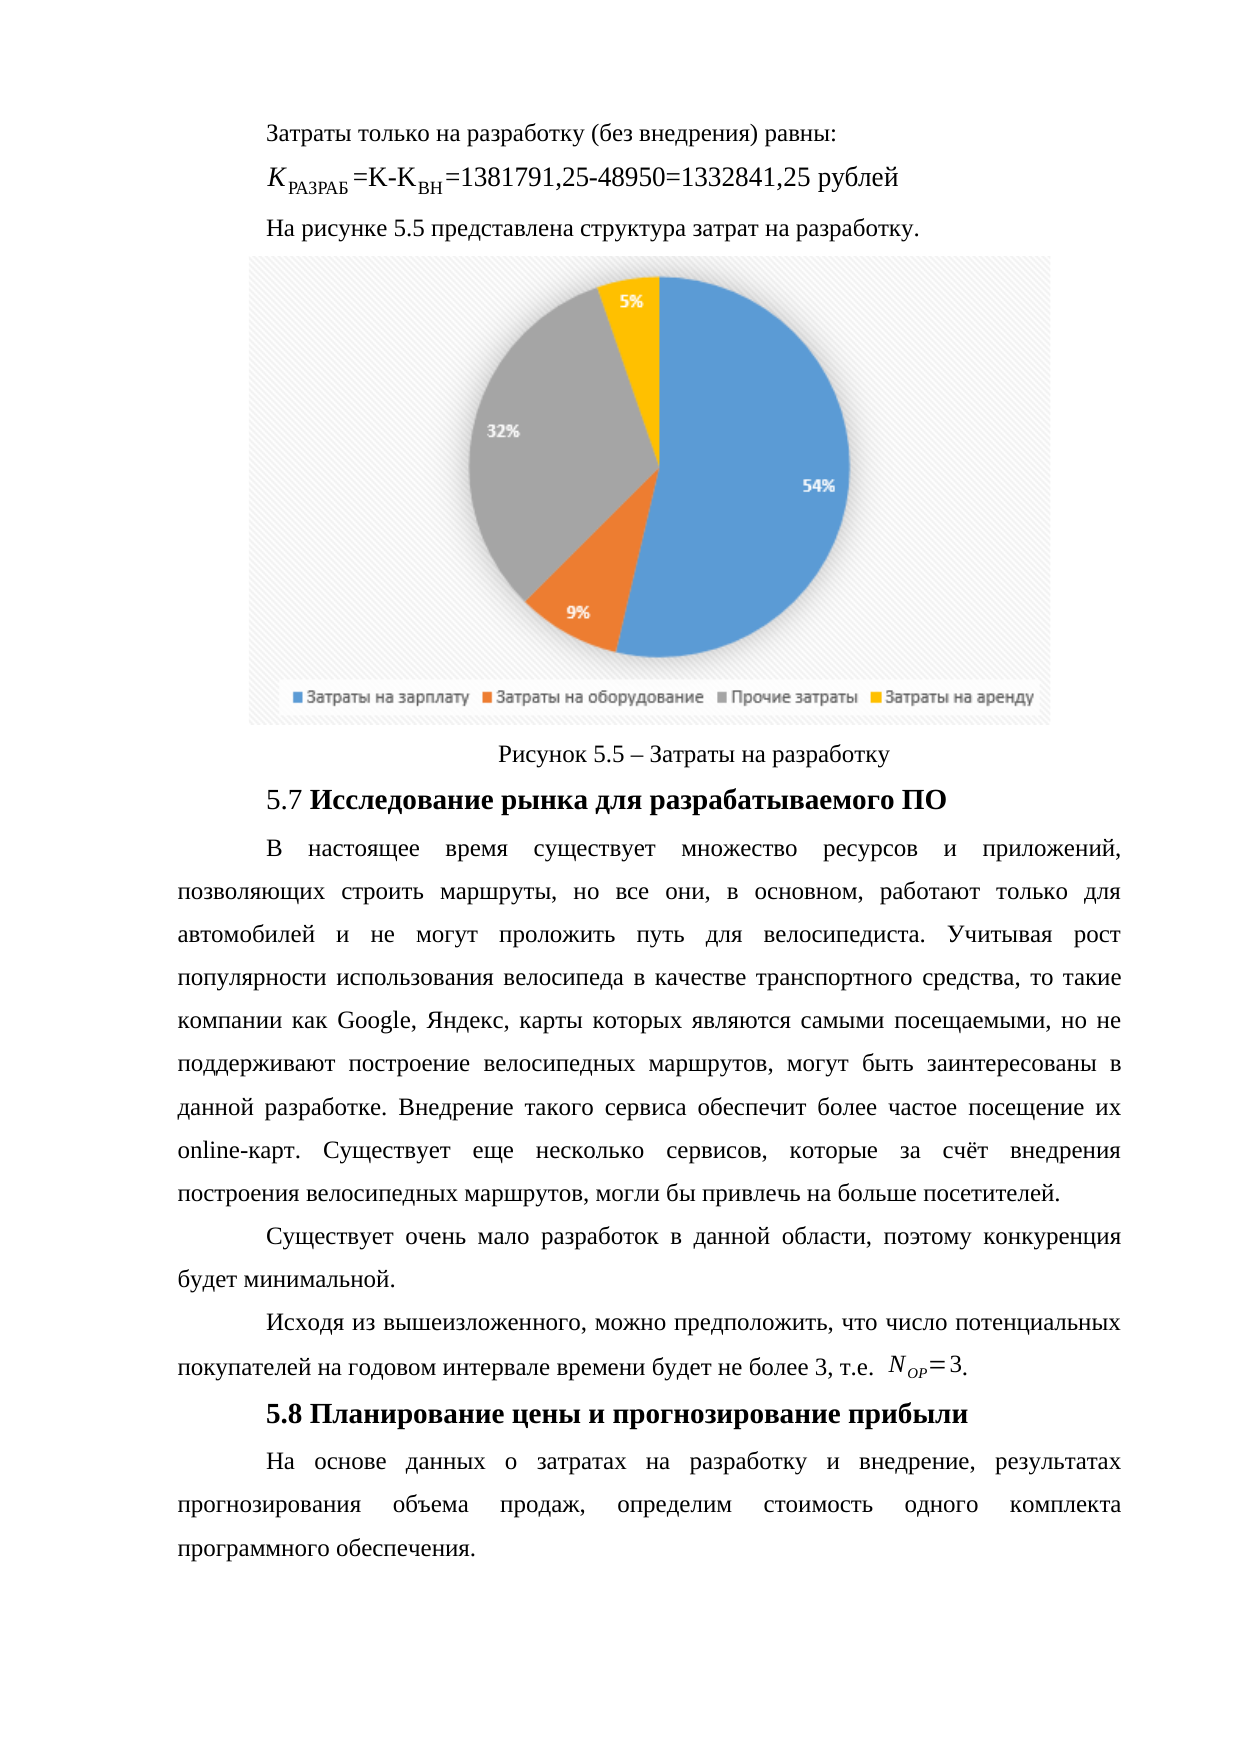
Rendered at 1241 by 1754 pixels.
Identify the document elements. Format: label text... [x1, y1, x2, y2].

text Существует очень мало разработок в данной области, поэтому конкуренция будет минимальной. [177, 1221, 1122, 1293]
list Планирование цены и прогнозирование прибыли [177, 1396, 1122, 1429]
list Исследование рынка для разрабатываемого ПО [177, 782, 1122, 816]
picture [248, 256, 1051, 725]
text Рисунок 5.5 ‒ Затраты на разработку [177, 739, 1122, 768]
text На рисунке 5.5 представлена структура затрат на разработку. [177, 213, 1122, 242]
text На основе данных о затратах на разработку и внедрение, результатах прогнозирования объема продаж, определим стоимость одного комплекта программного обеспечения. [177, 1446, 1122, 1561]
text Исходя из вышеизложенного, можно предположить, что число потенциальных покупателей на годовом интервале времени будет не более 3, т.е. . [177, 1307, 1122, 1382]
text В настоящее время существует множество ресурсов и приложений, позволяющих строить маршруты, но все они, в основном, работают только для автомобилей и не могут проложить путь для велосипедиста. Учитывая рост популярности использования велосипеда в качестве транспортного средства, то такие компании как Google, Яндекс, карты которых являются самыми посещаемыми, но не поддерживают построение велосипедных маршрутов, могут быть заинтересованы в данной разработке. Внедрение такого сервиса обеспечит более частое посещение их online-карт. Существует еще несколько сервисов, которые за счёт внедрения построения велосипедных маршрутов, могли бы привлечь на больше посетителей. [177, 833, 1122, 1207]
text Затраты только на разработку (без внедрения) равны: [177, 118, 1122, 147]
